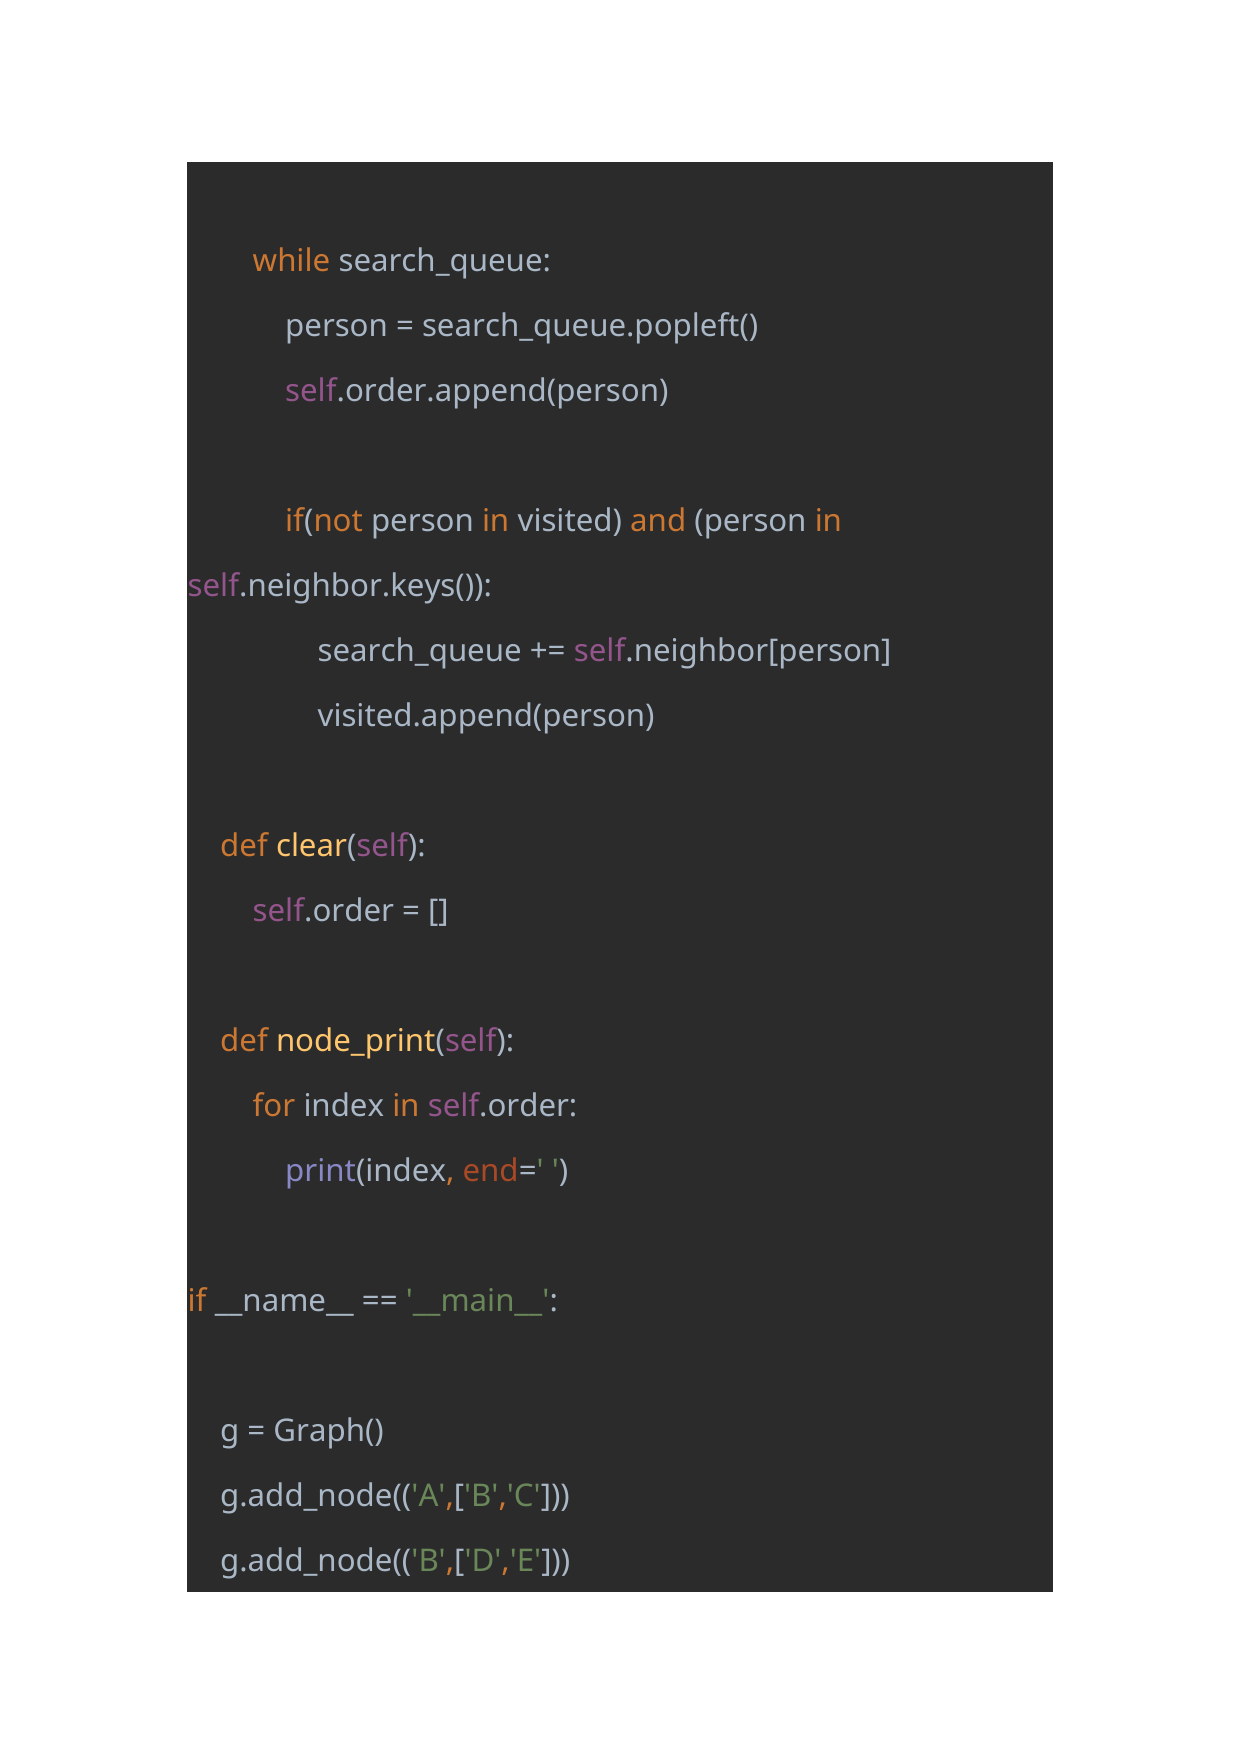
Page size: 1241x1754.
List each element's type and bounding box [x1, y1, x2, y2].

text [187, 162, 1053, 1592]
